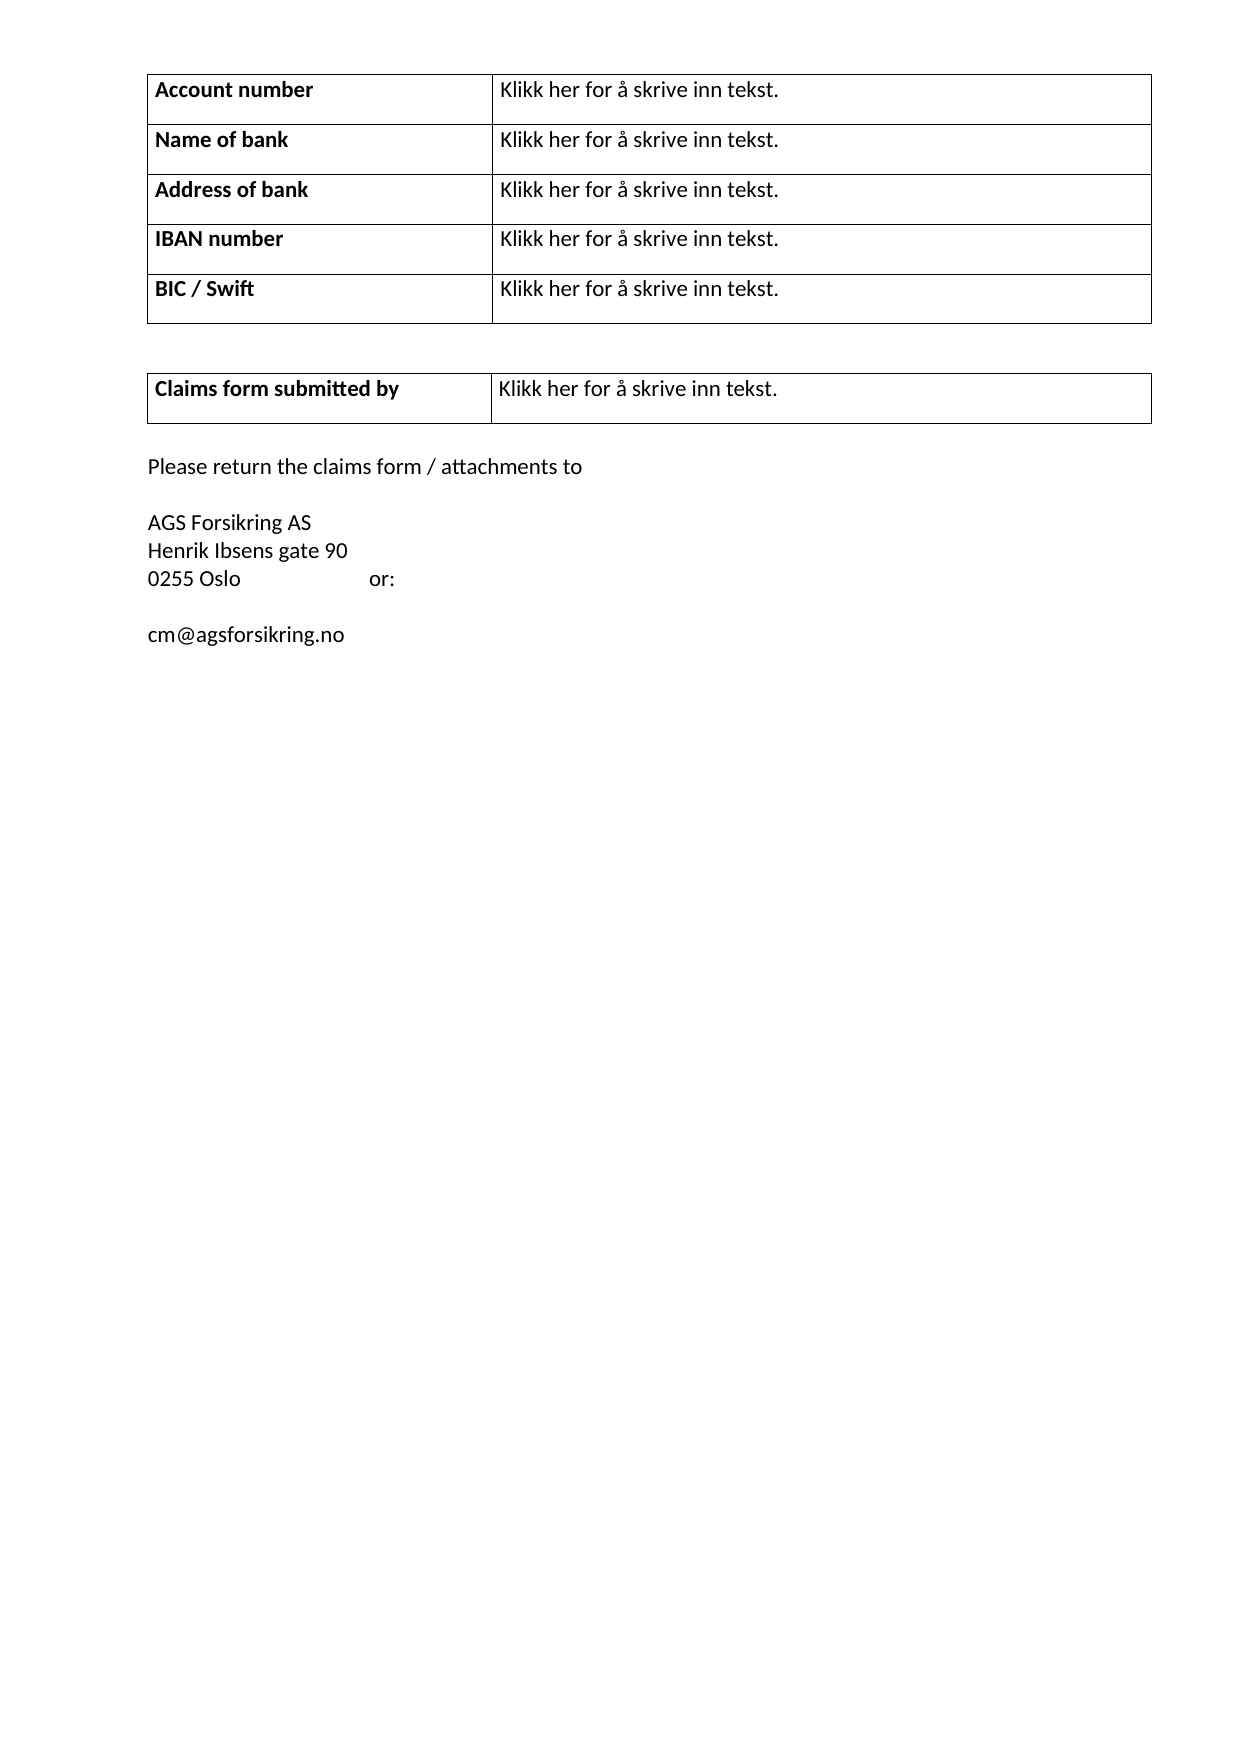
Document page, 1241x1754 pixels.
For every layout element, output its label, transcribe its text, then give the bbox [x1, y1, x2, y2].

table_cell BIC / Swift [148, 275, 492, 323]
table_cell Address of bank [148, 175, 492, 223]
text cm@agsforsikring.no [148, 620, 1093, 648]
table_cell Name of bank [148, 125, 492, 174]
table_cell IBAN number [148, 225, 492, 273]
text Henrik Ibsens gate 90 [148, 536, 1093, 564]
table_header Claims form submitted by [148, 374, 491, 423]
text Please return the claims form / attachments to [148, 452, 1093, 480]
text AGS Forsikring AS [148, 508, 1093, 536]
table_cell Account number [148, 75, 492, 124]
text 0255 Oslo or: [148, 564, 1093, 592]
